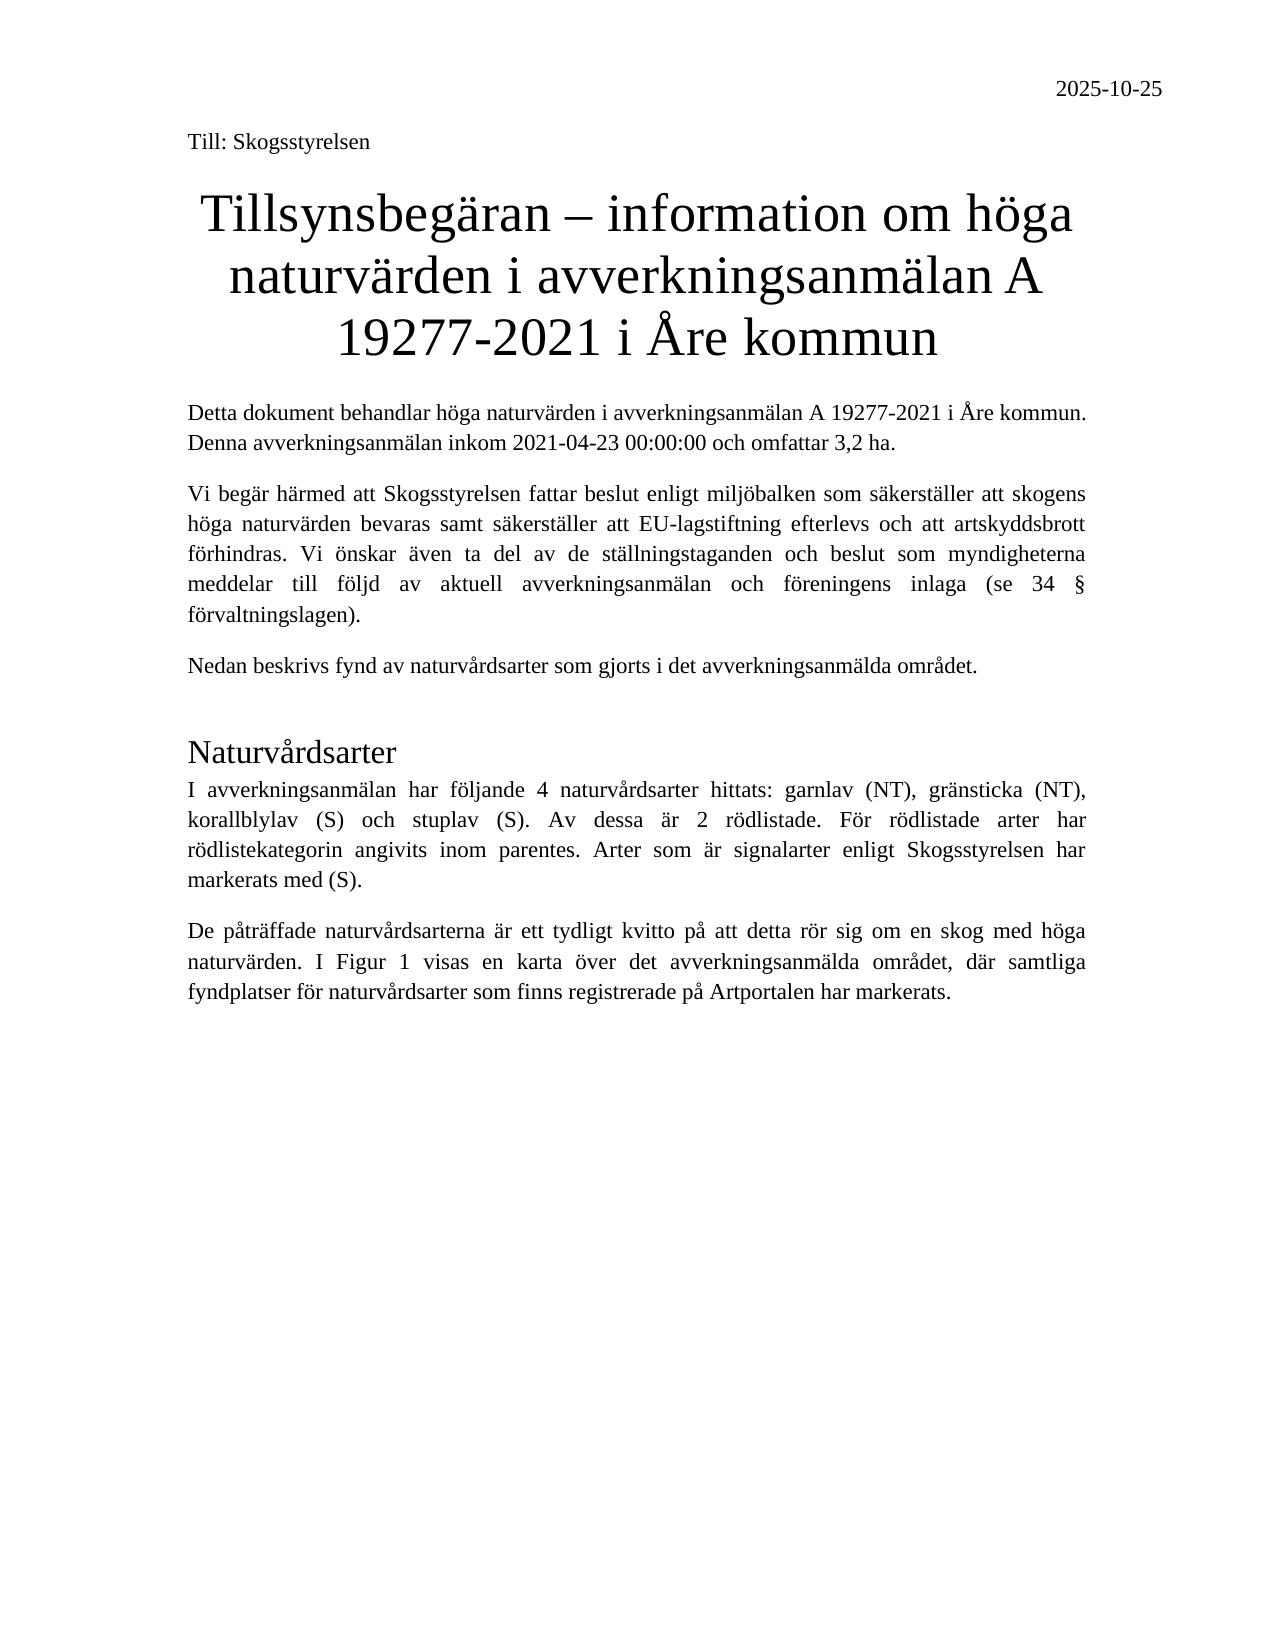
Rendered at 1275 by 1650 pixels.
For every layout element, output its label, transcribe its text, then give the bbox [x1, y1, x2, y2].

text Nedan beskrivs fynd av naturvårdsarter som gjorts i det avverkningsanmälda området. [187, 652, 1087, 678]
text De påträffade naturvårdsarterna är ett tydligt kvitto på att detta rör sig om en skog med höga naturvärden. I Figur 1 visas en karta över det avverkningsanmälda området, där samtliga fyndplatser för naturvårdsarter som finns registrerade på Artportalen har markerats. [187, 918, 1087, 1004]
text I avverkningsanmälan har följande 4 naturvårdsarter hittats: garnlav (NT), gränsticka (NT), korallblylav (S) och stuplav (S). Av dessa är 2 rödlistade. För rödlistade arter har rödlistekategorin angivits inom parentes. Arter som är signalarter enligt Skogsstyrelsen har markerats med (S). [187, 776, 1087, 893]
title Tillsynsbegäran – information om höga naturvärden i avverkningsanmälan A 19277-2021 i Åre kommun [187, 180, 1087, 367]
text Vi begär härmed att Skogsstyrelsen fattar beslut enligt miljöbalken som säkerställer att skogens höga naturvärden bevaras samt säkerställer att EU-lagstiftning efterlevs och att artskyddsbrott förhindras. Vi önskar även ta del av de ställningstaganden och beslut som myndigheterna meddelar till följd av aktuell avverkningsanmälan och föreningens inlaga (se 34 § förvaltningslagen). [187, 480, 1087, 627]
subtitle Naturvårdsarter [187, 732, 1087, 770]
text Detta dokument behandlar höga naturvärden i avverkningsanmälan A 19277-2021 i Åre kommun. Denna avverkningsanmälan inkom 2021-04-23 00:00:00 och omfattar 3,2 ha. [187, 398, 1087, 455]
